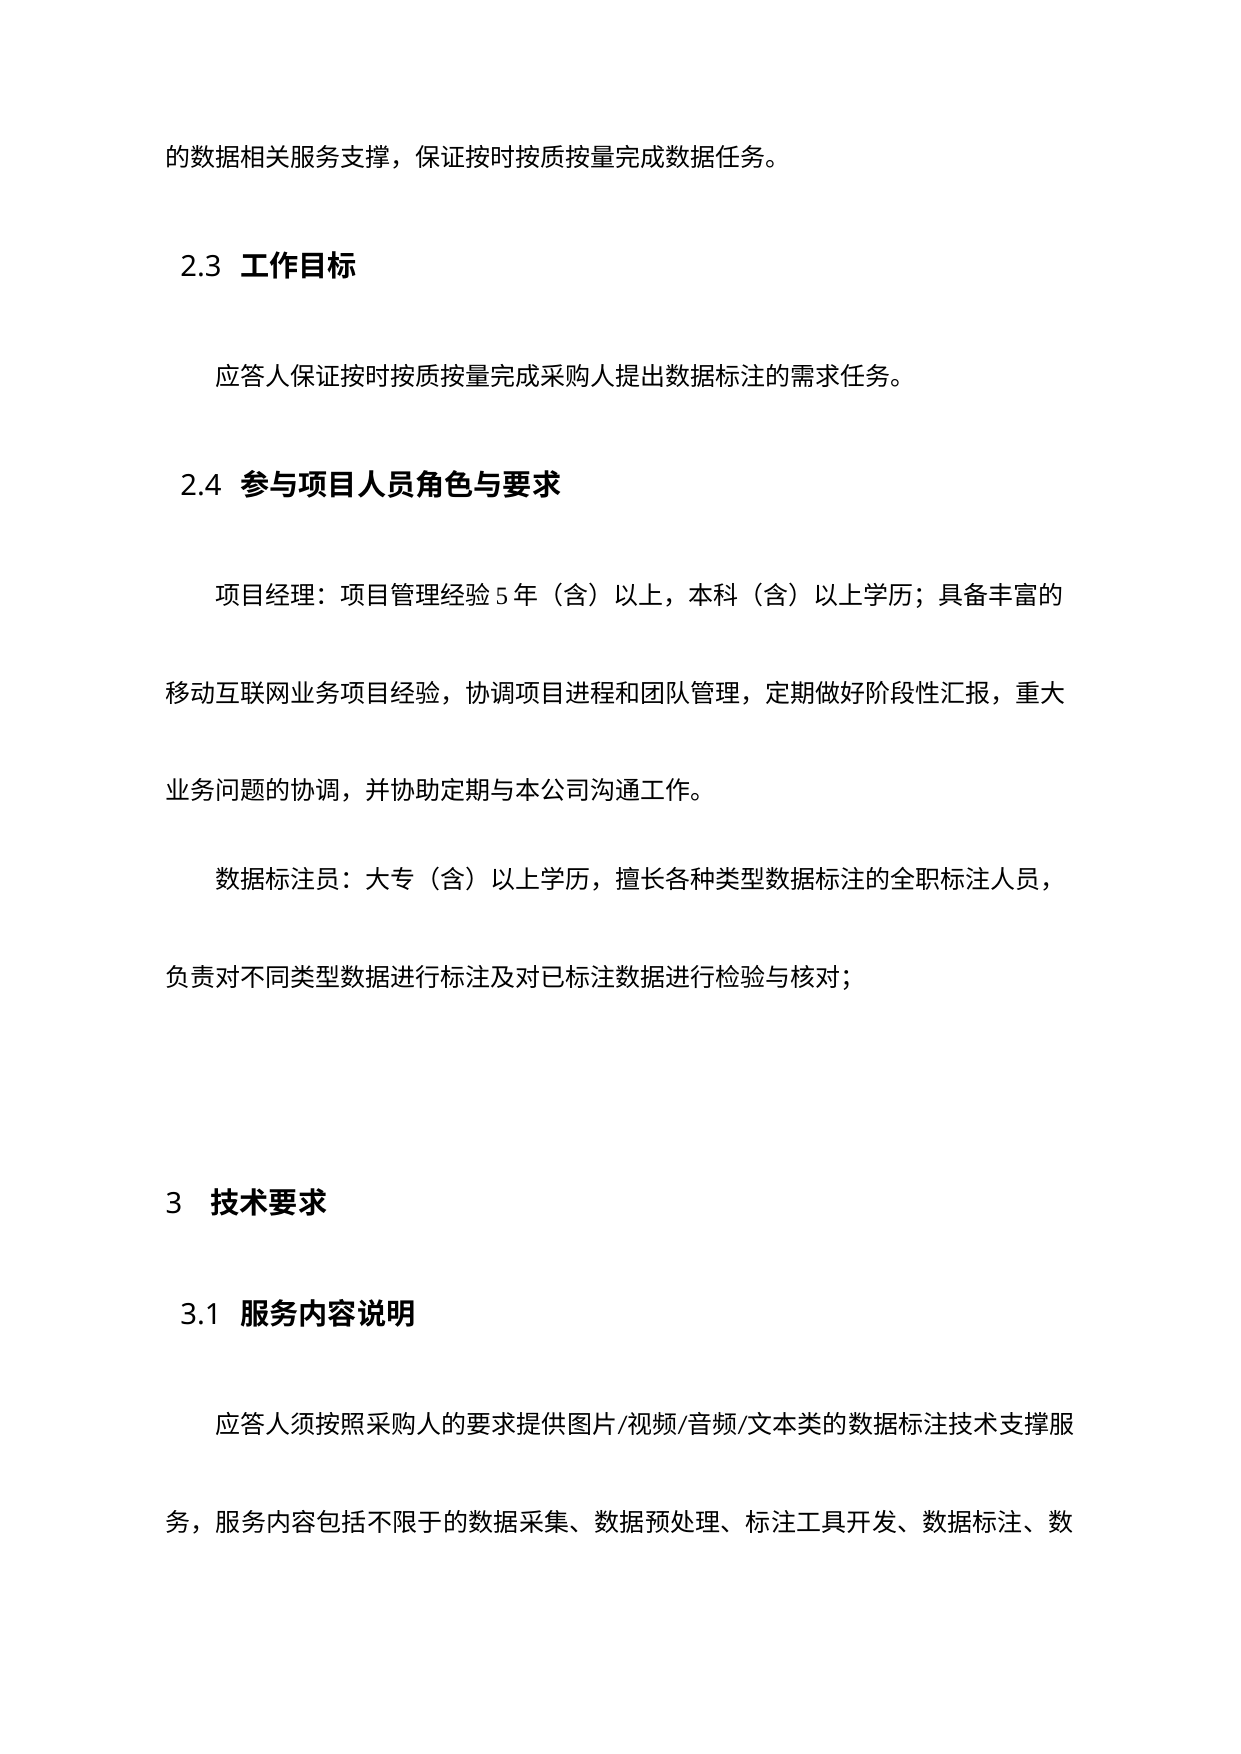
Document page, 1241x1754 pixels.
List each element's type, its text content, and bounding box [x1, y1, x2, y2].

text 数据标注员：大专（含）以上学历，擅长各种类型数据标注的全职标注人员，负责对不同类型数据进行标注及对已标注数据进行检验与核对； [165, 846, 1075, 1008]
subtitle 服务内容说明 [180, 1279, 1075, 1344]
text 应答人保证按时按质按量完成采购人提出数据标注的需求任务。 [165, 342, 1075, 407]
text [165, 1390, 1075, 1553]
subtitle 参与项目人员角色与要求 [180, 450, 1075, 515]
text 项目经理：项目管理经验5年（含）以上，本科（含）以上学历；具备丰富的移动互联网业务项目经验，协调项目进程和团队管理，定期做好阶段性汇报，重大业务问题的协调，并协助定期与本公司沟通工作。 [165, 561, 1075, 821]
subtitle 工作目标 [180, 231, 1075, 296]
list 技术要求 [165, 1168, 1075, 1233]
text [165, 123, 1075, 188]
